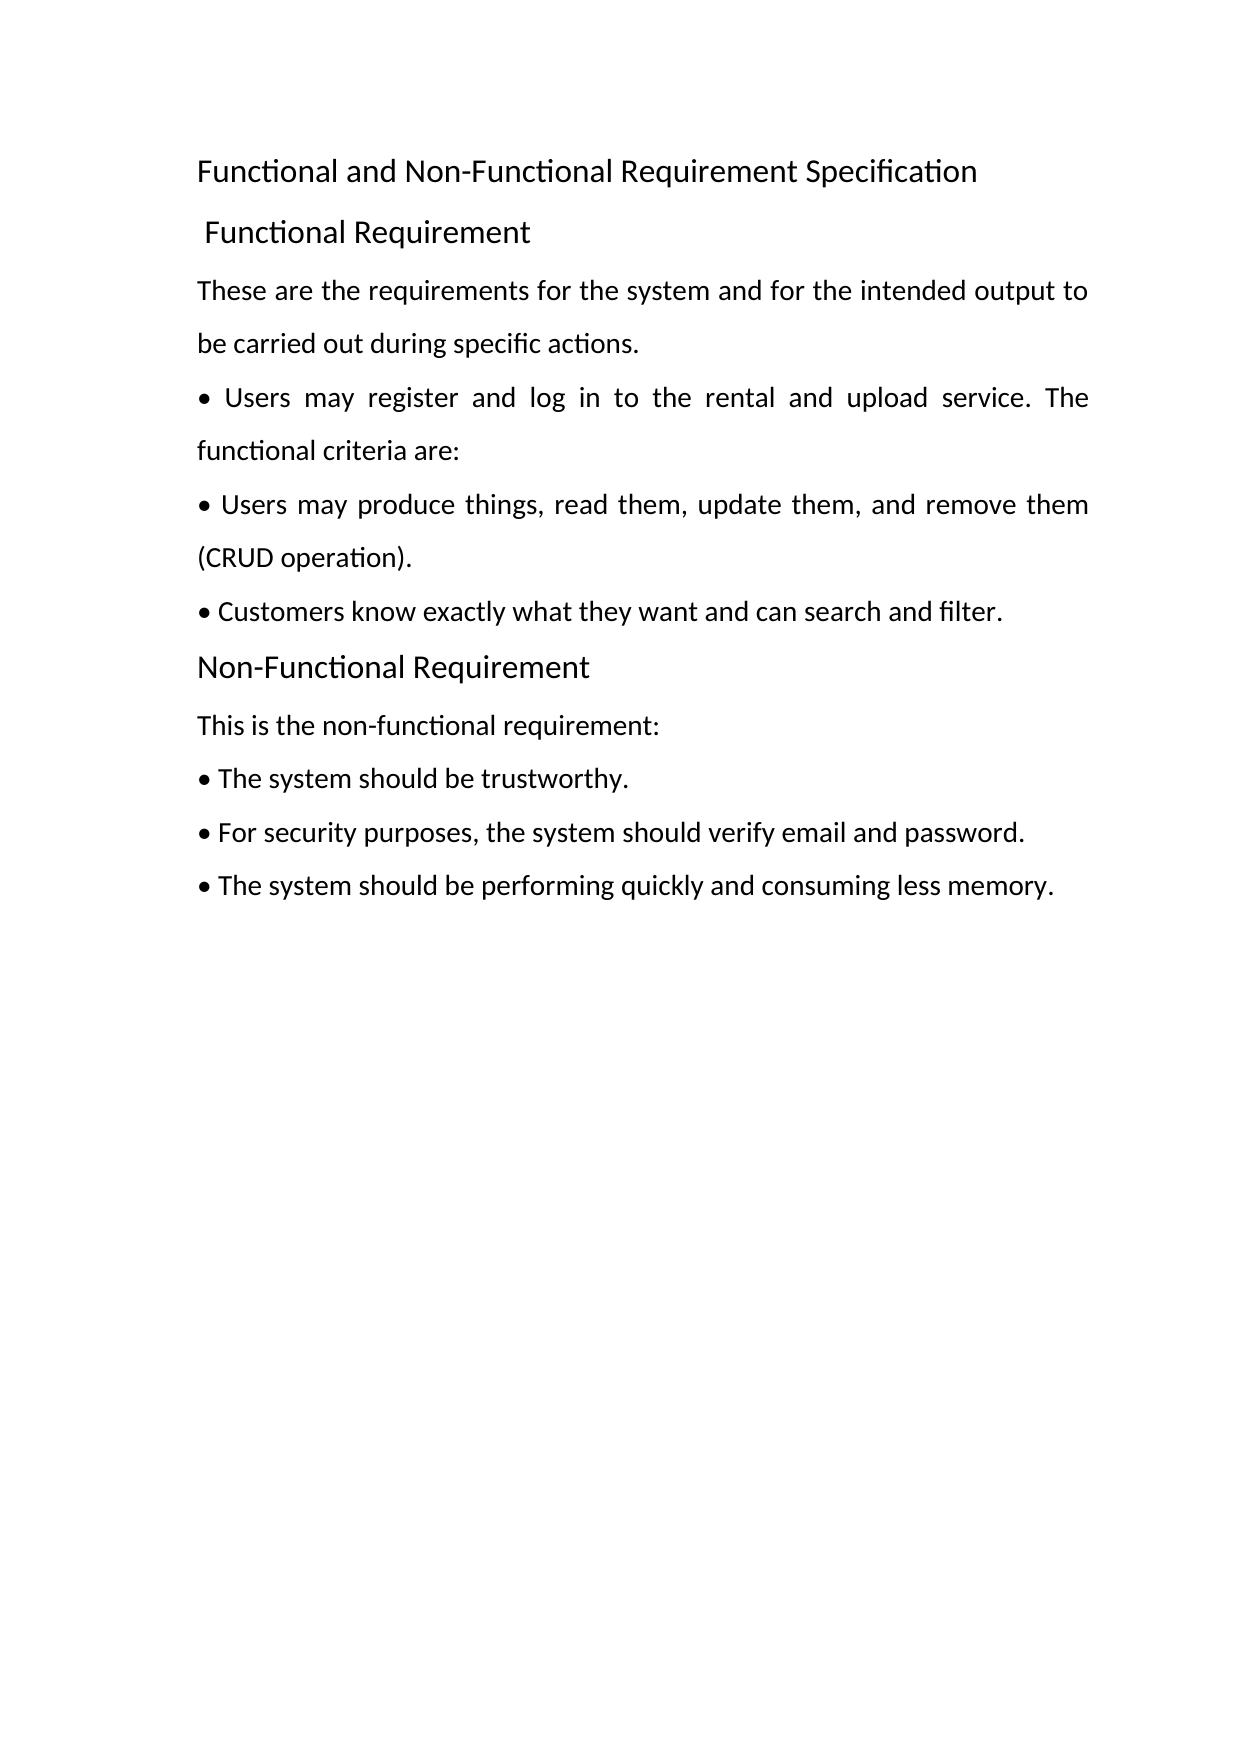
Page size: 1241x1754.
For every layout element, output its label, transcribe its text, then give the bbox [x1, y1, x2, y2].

list Functional Requirement [197, 211, 1090, 252]
list These are the requirements for the system and for the intended output to be carried out during specific actions. [197, 272, 1090, 361]
list • Customers know exactly what they want and can search and filter. [197, 593, 1090, 628]
list • For security purposes, the system should verify email and password. [197, 814, 1090, 850]
list • Users may register and log in to the rental and upload service. The functional criteria are: [197, 379, 1090, 468]
list Functional and Non-Functional Requirement Specification [197, 150, 1090, 191]
list This is the non-functional requirement: [197, 707, 1090, 743]
list • Users may produce things, read them, update them, and remove them (CRUD operation). [197, 486, 1090, 575]
list • The system should be performing quickly and consuming less memory. [197, 867, 1090, 903]
list • The system should be trustworthy. [197, 761, 1090, 796]
list Non-Functional Requirement [197, 646, 1090, 687]
